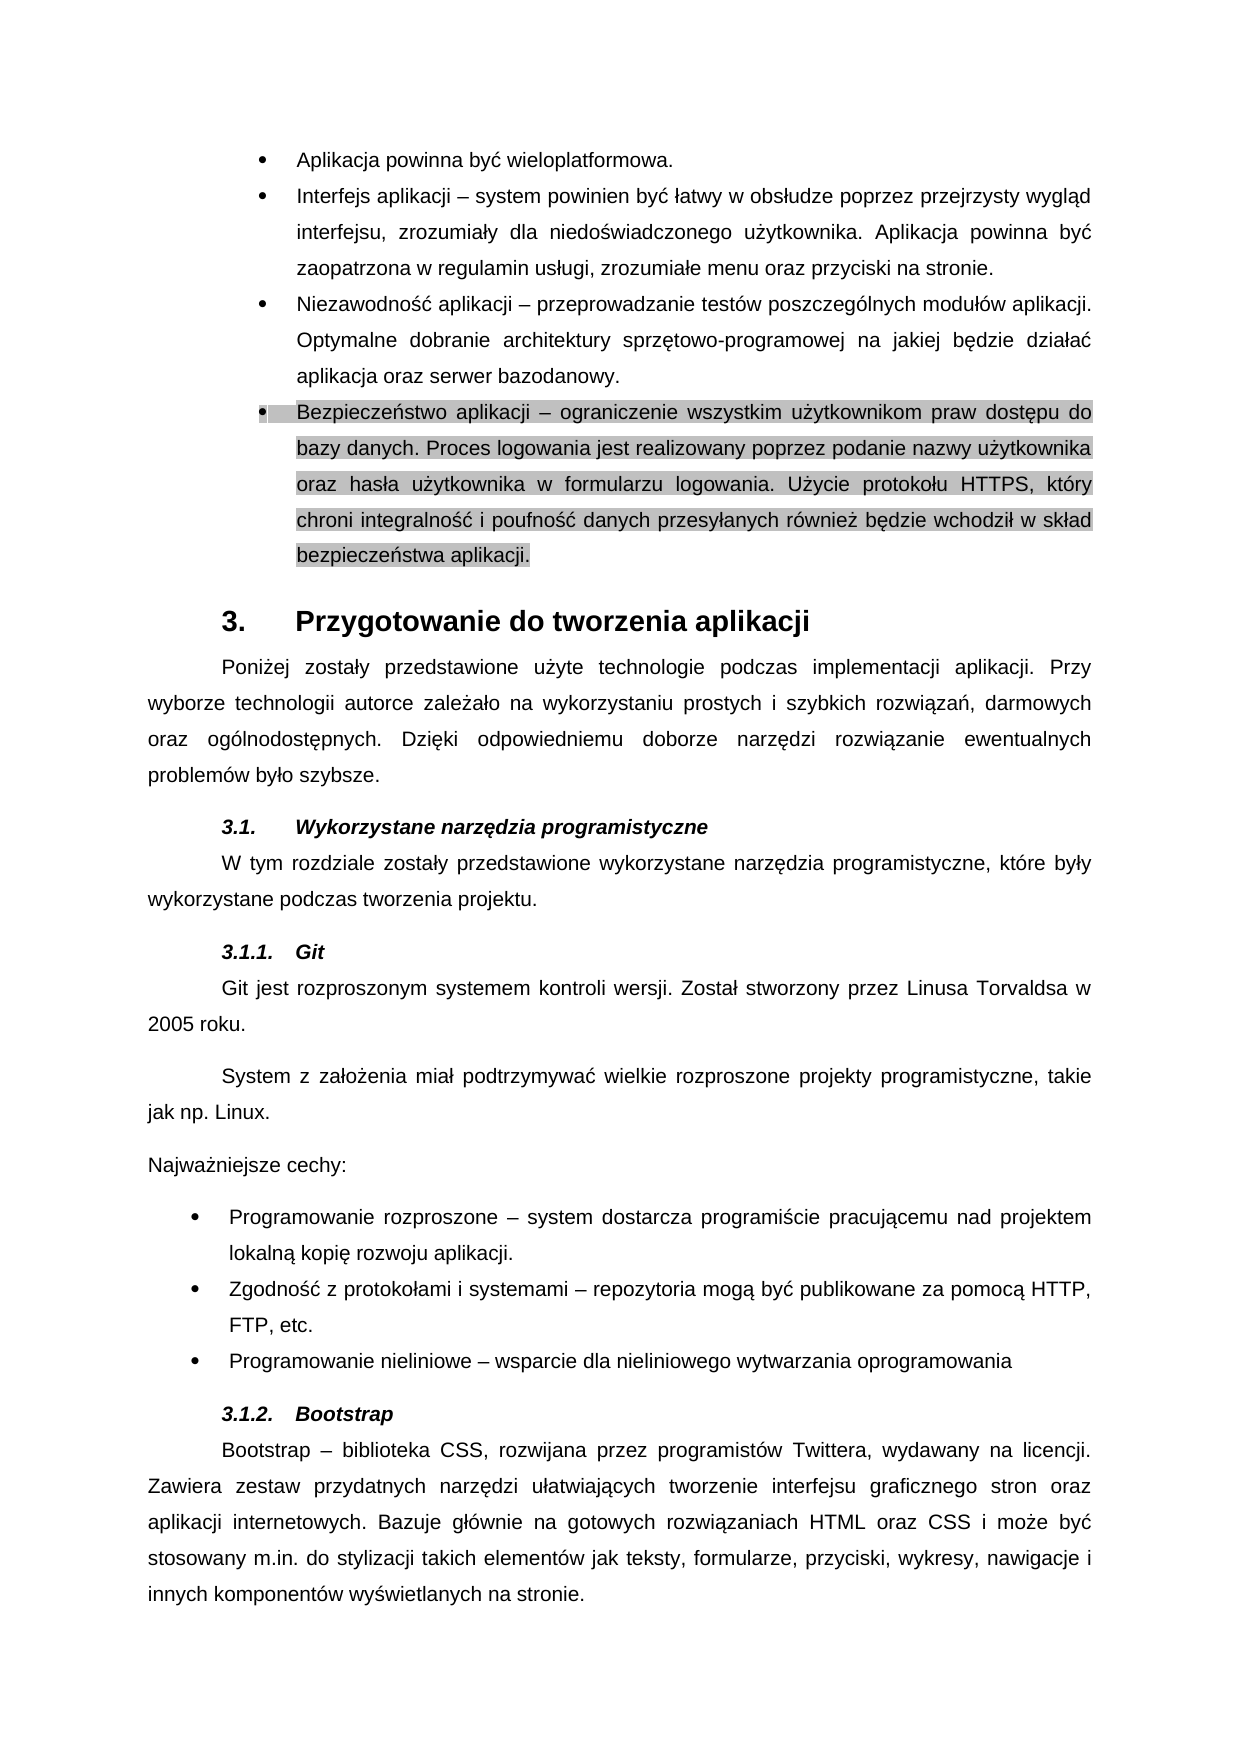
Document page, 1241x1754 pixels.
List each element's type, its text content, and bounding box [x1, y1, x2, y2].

subtitle 3. Przygotowanie do tworzenia aplikacji [148, 604, 1093, 638]
list Bezpieczeństwo aplikacji – ograniczenie wszystkim użytkownikom praw dostępu do bazy danych. Proces logowania jest realizowany poprzez podanie nazwy użytkownika oraz hasła użytkownika w formularzu logowania. Użycie protokołu HTTPS, który chroni integralność i poufność danych przesyłanych również będzie wchodził w skład bezpieczeństwa aplikacji. [259, 399, 1093, 567]
text Git jest rozproszonym systemem kontroli wersji. Został stworzony przez Linusa Torvaldsa w 2005 roku. [148, 975, 1093, 1035]
text W tym rozdziale zostały przedstawione wykorzystane narzędzia programistyczne, które były wykorzystane podczas tworzenia projektu. [148, 851, 1093, 911]
list Niezawodność aplikacji – przeprowadzanie testów poszczególnych modułów aplikacji. Optymalne dobranie architektury sprzętowo-programowej na jakiej będzie działać aplikacja oraz serwer bazodanowy. [259, 292, 1093, 387]
subtitle 3.1. Wykorzystane narzędzia programistyczne [148, 815, 1093, 839]
list Programowanie rozproszone – system dostarcza programiście pracującemu nad projektem lokalną kopię rozwoju aplikacji. [191, 1205, 1093, 1265]
list Programowanie nieliniowe – wsparcie dla nieliniowego wytwarzania oprogramowania [191, 1349, 1093, 1373]
list Aplikacja powinna być wieloplatformowa. [259, 148, 1093, 172]
subtitle 3.1.1. Git [148, 939, 1093, 963]
list Zgodność z protokołami i systemami – repozytoria mogą być publikowane za pomocą HTTP, FTP, etc. [191, 1277, 1093, 1337]
text Najważniejsze cechy: [148, 1152, 1093, 1176]
list Interfejs aplikacji – system powinien być łatwy w obsłudze poprzez przejrzysty wygląd interfejsu, zrozumiały dla niedoświadczonego użytkownika. Aplikacja powinna być zaopatrzona w regulamin usługi, zrozumiałe menu oraz przyciski na stronie. [259, 184, 1093, 279]
text System z założenia miał podtrzymywać wielkie rozproszone projekty programistyczne, takie jak np. Linux. [148, 1064, 1093, 1124]
subtitle 3.1.2. Bootstrap [148, 1402, 1093, 1426]
text Poniżej zostały przedstawione użyte technologie podczas implementacji aplikacji. Przy wyborze technologii autorce zależało na wykorzystaniu prostych i szybkich rozwiązań, darmowych oraz ogólnodostępnych. Dzięki odpowiedniemu doborze narzędzi rozwiązanie ewentualnych problemów było szybsze. [148, 654, 1093, 786]
